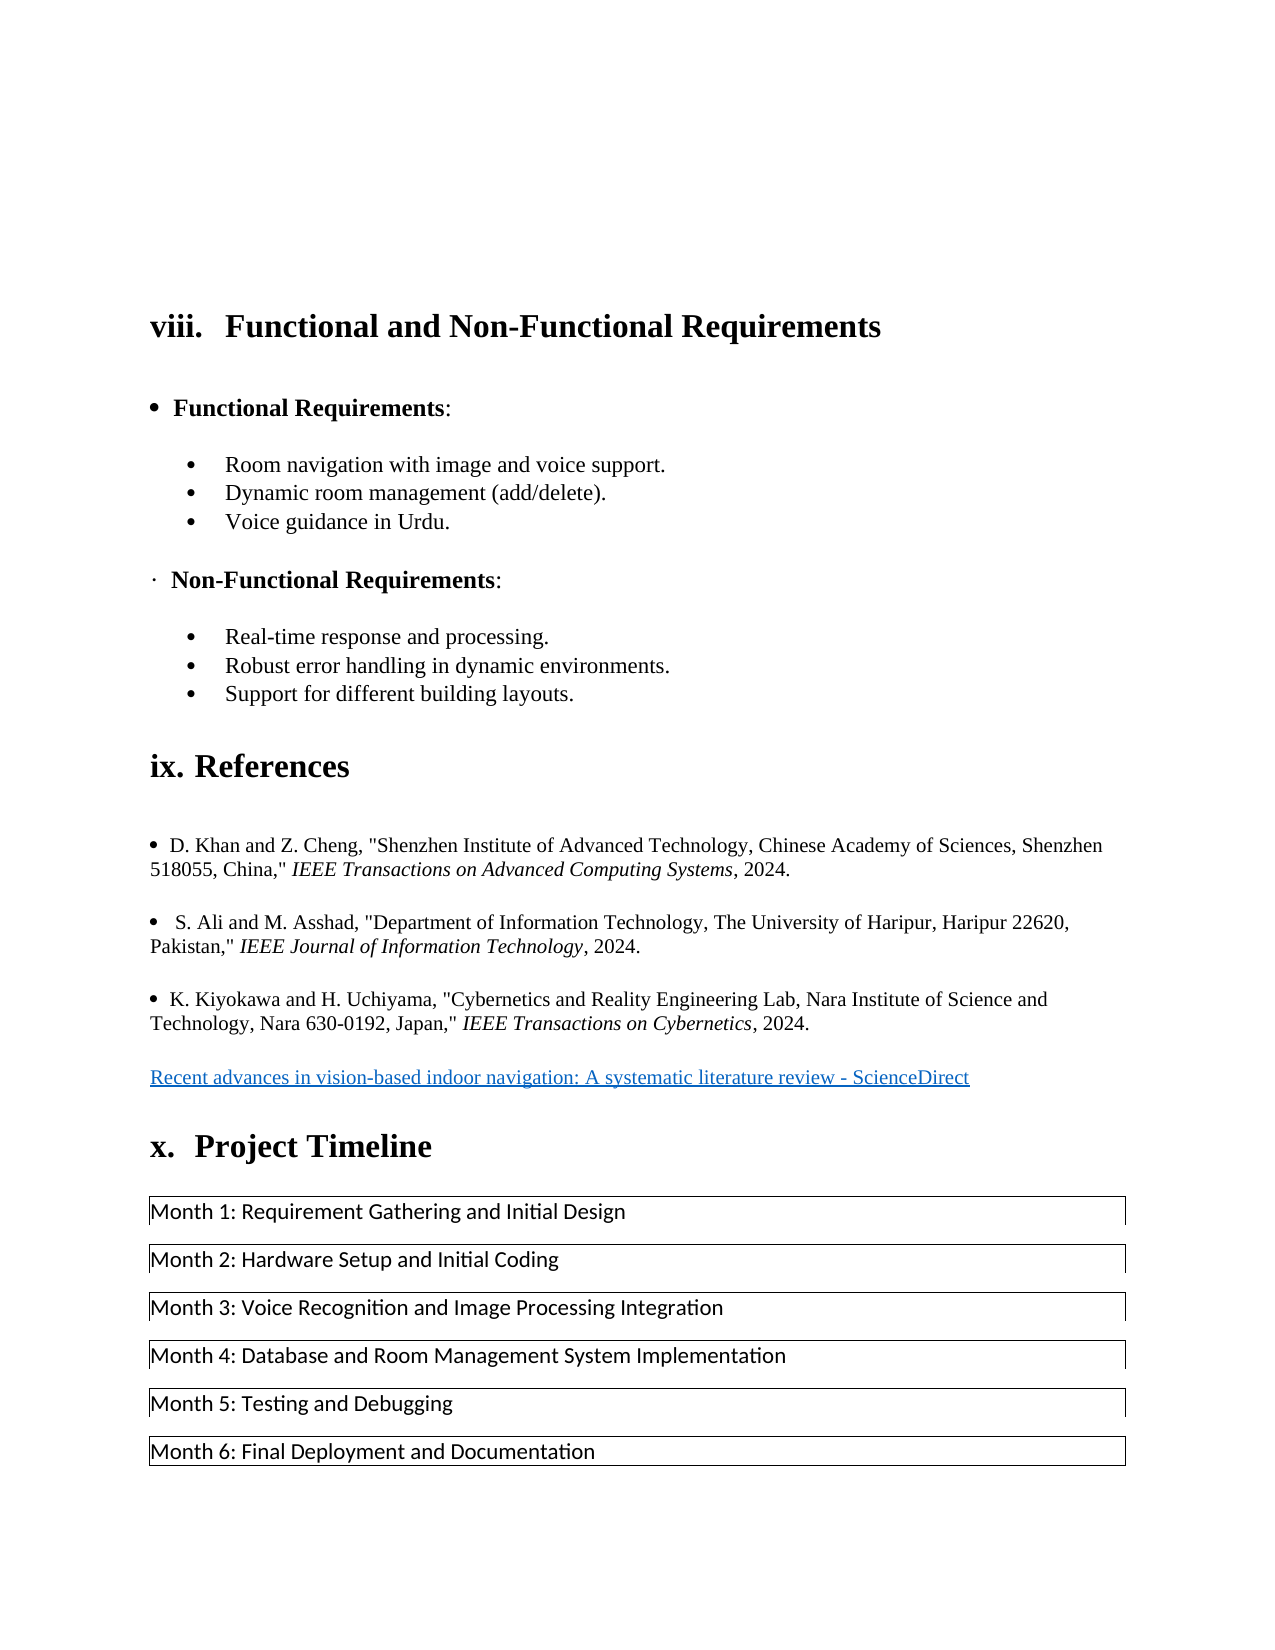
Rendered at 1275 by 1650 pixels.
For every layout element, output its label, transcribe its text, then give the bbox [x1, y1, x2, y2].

text · Functional Requirements: [150, 393, 1125, 422]
text Month 1: Requirement Gathering and Initial Design [150, 1197, 1125, 1225]
text Recent advances in vision-based indoor navigation: A systematic literature review - ScienceDirect [150, 1064, 1125, 1089]
text · S. Ali and M. Asshad, "Department of Information Technology, The University of Haripur, Haripur 22620, Pakistan," IEEE Journal of Information Technology, 2024. [150, 910, 1125, 958]
text Month 4: Database and Room Management System Implementation [150, 1341, 1125, 1369]
text Month 2: Hardware Setup and Initial Coding [150, 1245, 1125, 1273]
text Month 6: Final Deployment and Documentation [150, 1437, 1125, 1465]
text · K. Kiyokawa and H. Uchiyama, "Cybernetics and Reality Engineering Lab, Nara Institute of Science and Technology, Nara 630-0192, Japan," IEEE Transactions on Cybernetics, 2024. [150, 987, 1125, 1035]
list Voice guidance in Urdu. [187, 508, 1125, 534]
text · Non-Functional Requirements: [150, 565, 1125, 594]
list Support for different building layouts. [187, 680, 1125, 706]
subtitle Functional and Non-Functional Requirements [150, 306, 1125, 344]
subtitle Project Timeline [150, 1126, 1125, 1164]
text Month 3: Voice Recognition and Image Processing Integration [150, 1293, 1125, 1321]
subtitle References [150, 746, 1125, 784]
list Real-time response and processing. [187, 623, 1125, 649]
list Robust error handling in dynamic environments. [187, 652, 1125, 678]
text Month 5: Testing and Debugging [150, 1389, 1125, 1417]
list Room navigation with image and voice support. [187, 451, 1125, 477]
text · D. Khan and Z. Cheng, "Shenzhen Institute of Advanced Technology, Chinese Academy of Sciences, Shenzhen 518055, China," IEEE Transactions on Advanced Computing Systems, 2024. [150, 833, 1125, 881]
list Dynamic room management (add/delete). [187, 479, 1125, 506]
